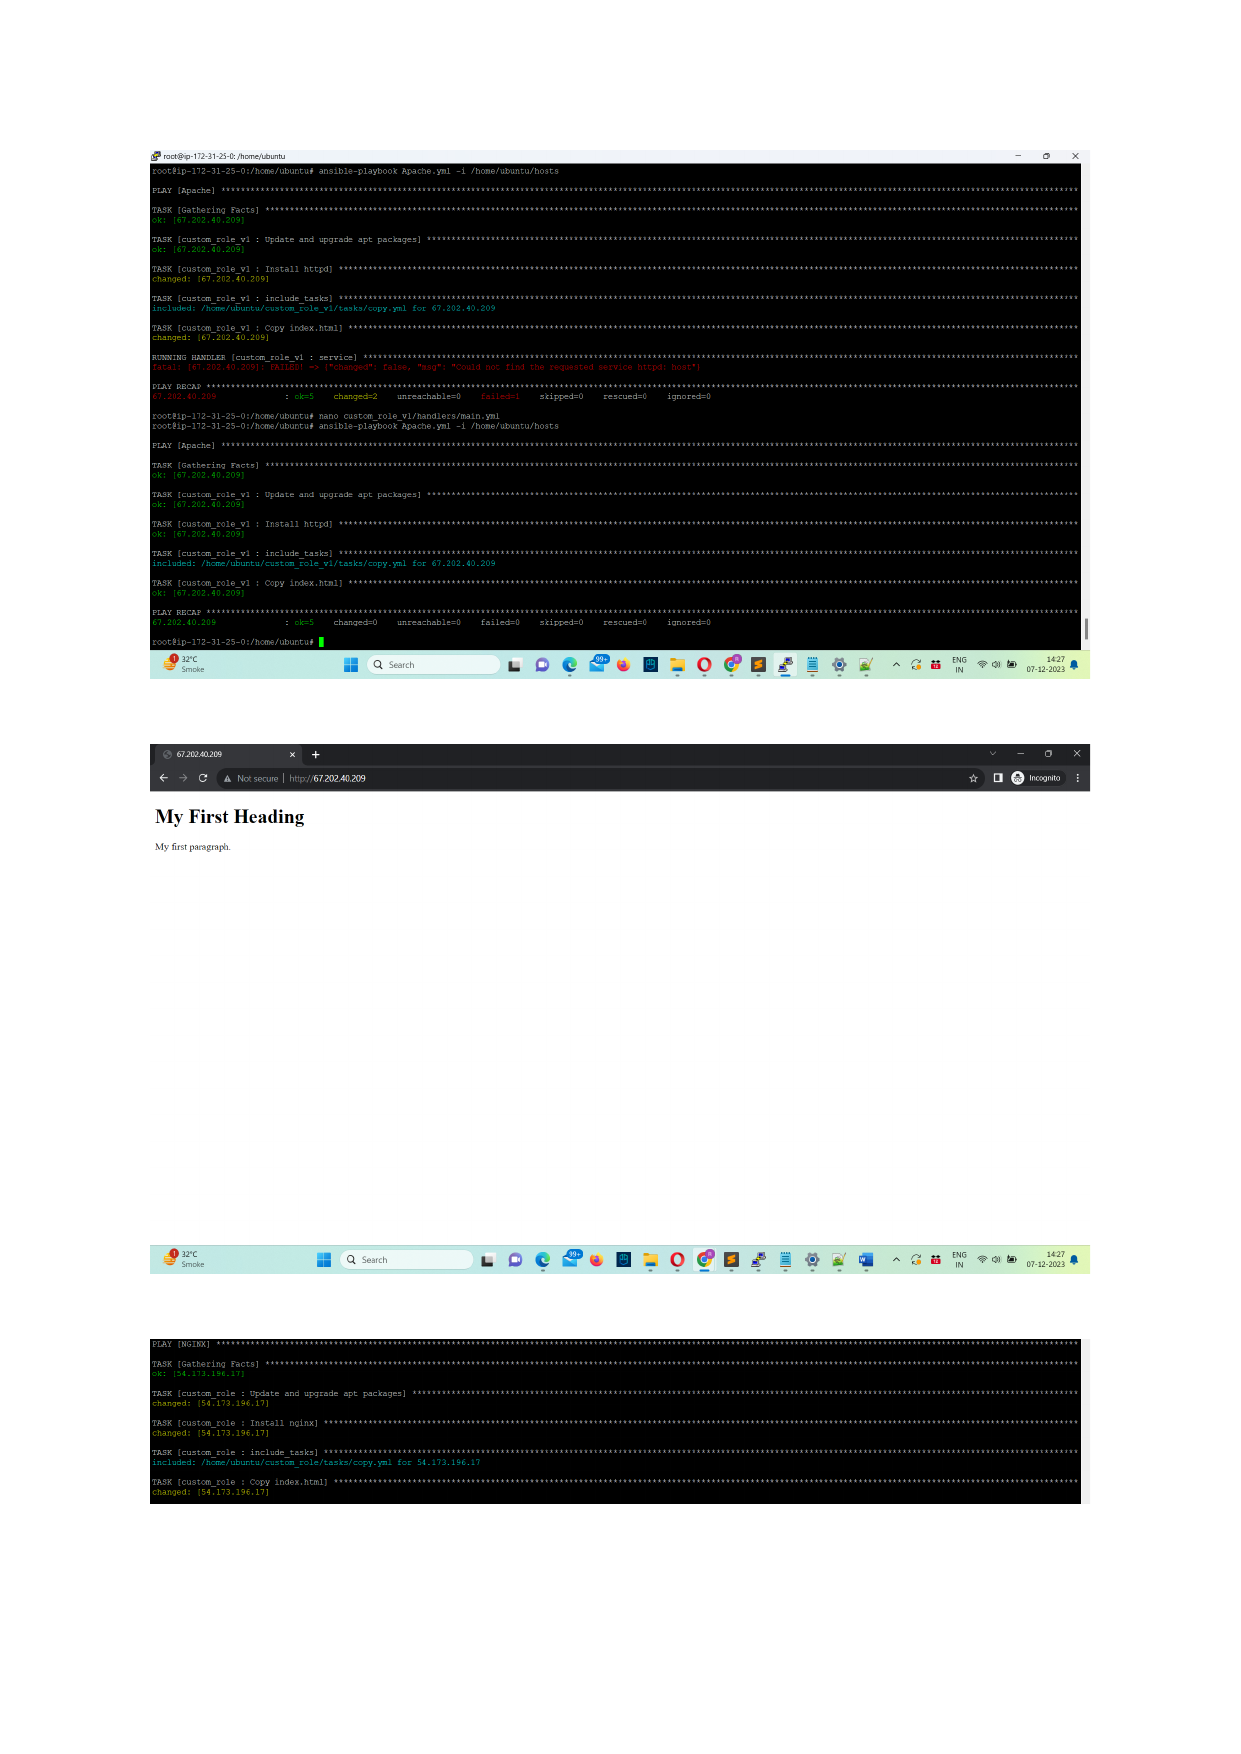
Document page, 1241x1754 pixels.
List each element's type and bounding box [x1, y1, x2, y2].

picture [150, 744, 1091, 1274]
picture [150, 150, 1091, 679]
picture [150, 1339, 1091, 1504]
